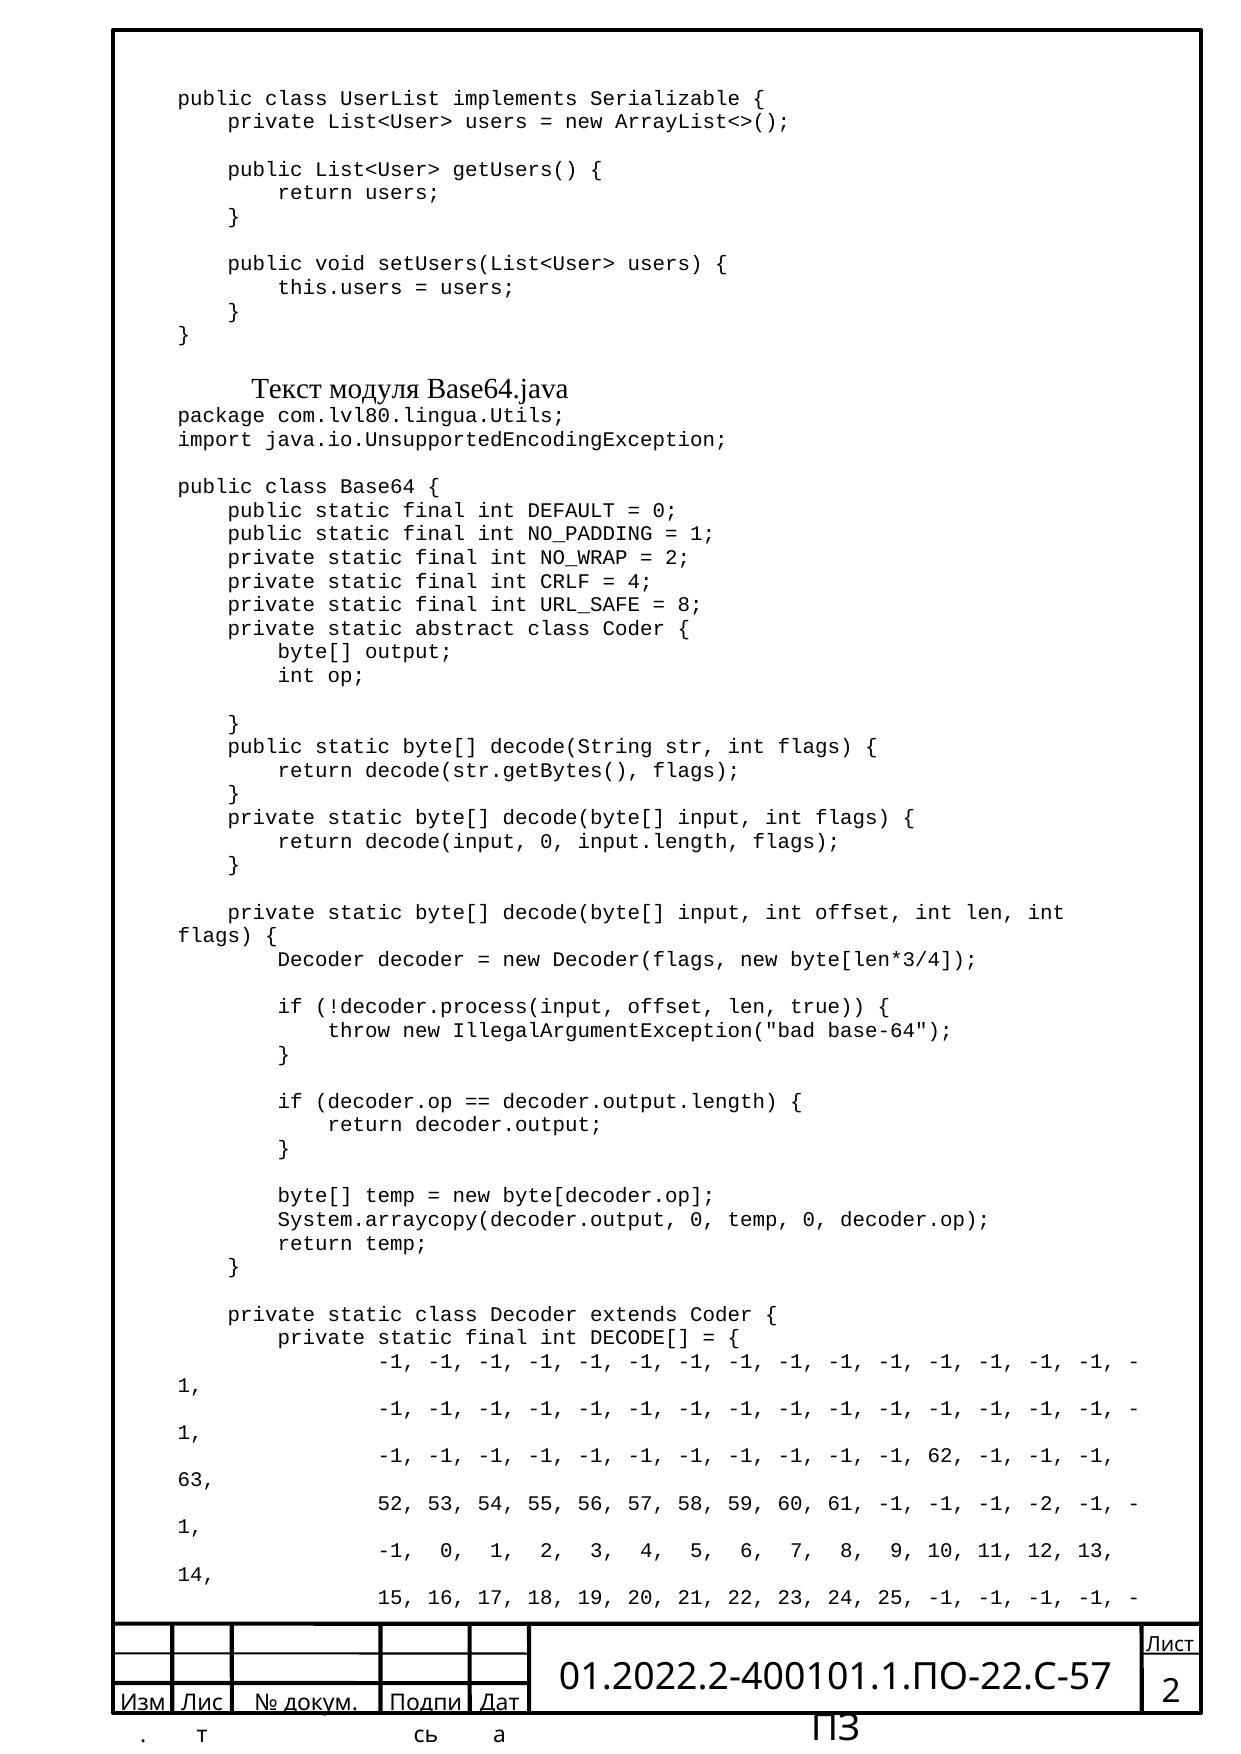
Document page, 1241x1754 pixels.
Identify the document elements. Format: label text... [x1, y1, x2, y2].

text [177, 88, 1152, 348]
text Текст модуля Base64.java [177, 372, 1152, 405]
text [177, 405, 1152, 1611]
